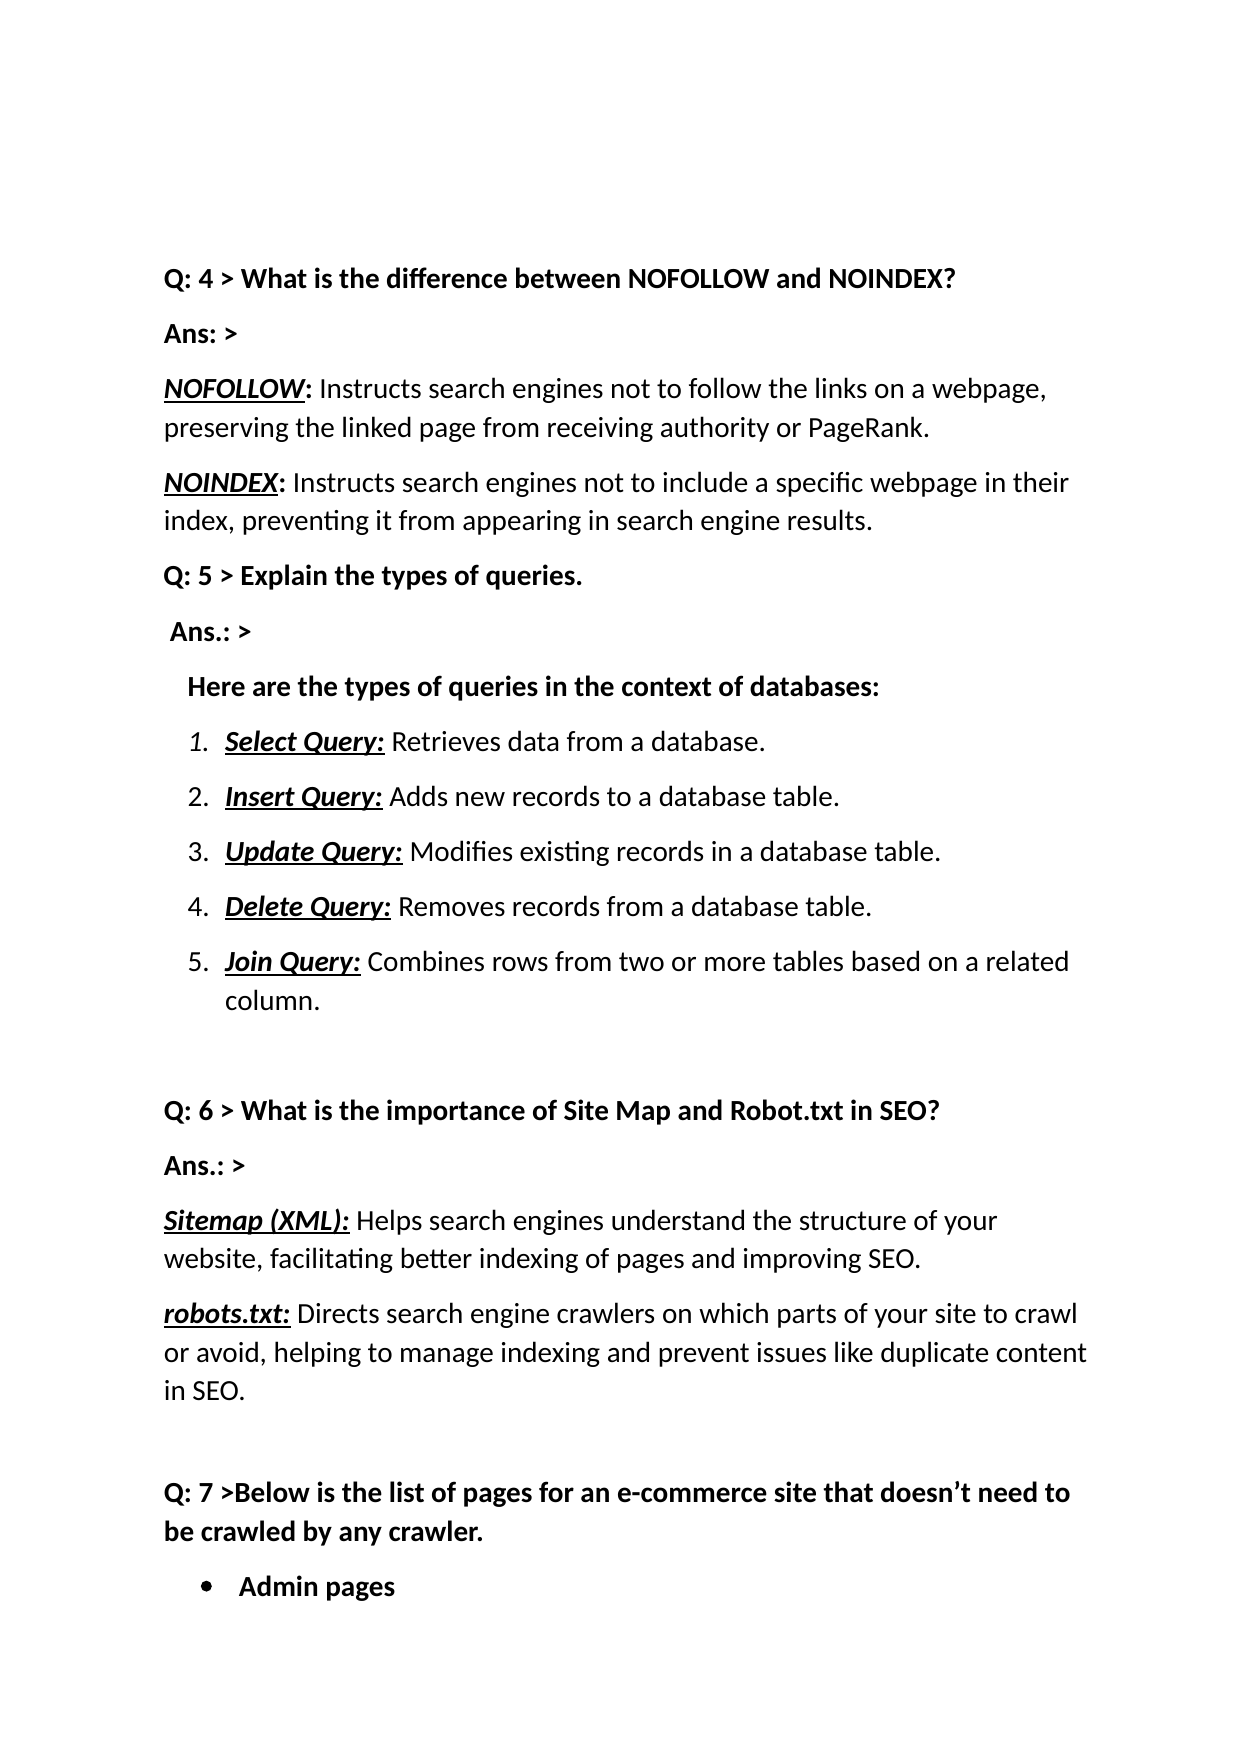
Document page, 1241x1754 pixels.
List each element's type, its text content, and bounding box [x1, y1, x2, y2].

text Here are the types of queries in the context of databases: [150, 668, 1090, 703]
list Join Query: Combines rows from two or more tables based on a related column. [187, 943, 1090, 1017]
text Q: 7 >Below is the list of pages for an e-commerce site that doesn’t need to be crawled by any crawler. [164, 1474, 1090, 1548]
text Ans.: > [164, 1147, 1090, 1183]
text robots.txt: Directs search engine crawlers on which parts of your site to crawl or avoid, helping to manage indexing and prevent issues like duplicate content in SEO. [164, 1296, 1090, 1408]
list Select Query: Retrieves data from a database. [187, 723, 1090, 758]
list Admin pages [201, 1568, 1090, 1604]
text Q: 4 > What is the difference between NOFOLLOW and NOINDEX? [164, 260, 1090, 296]
text NOFOLLOW: Instructs search engines not to follow the links on a webpage, preserving the linked page from receiving authority or PageRank. [164, 370, 1090, 444]
text Q: 5 > Explain the types of queries. [150, 557, 1090, 593]
text NOINDEX: Instructs search engines not to include a specific webpage in their index, preventing it from appearing in search engine results.Top of Form [164, 464, 1090, 538]
text Ans: > [164, 315, 1090, 351]
list Insert Query: Adds new records to a database table. [187, 778, 1090, 813]
text Sitemap (XML): Helps search engines understand the structure of your website, facilitating better indexing of pages and improving SEO. [164, 1202, 1090, 1276]
list Update Query: Modifies existing records in a database table. [187, 833, 1090, 869]
list Delete Query: Removes records from a database table. [187, 888, 1090, 924]
text Q: 6 > What is the importance of Site Map and Robot.txt in SEO? [164, 1092, 1090, 1127]
text Ans.: > [150, 613, 1090, 648]
